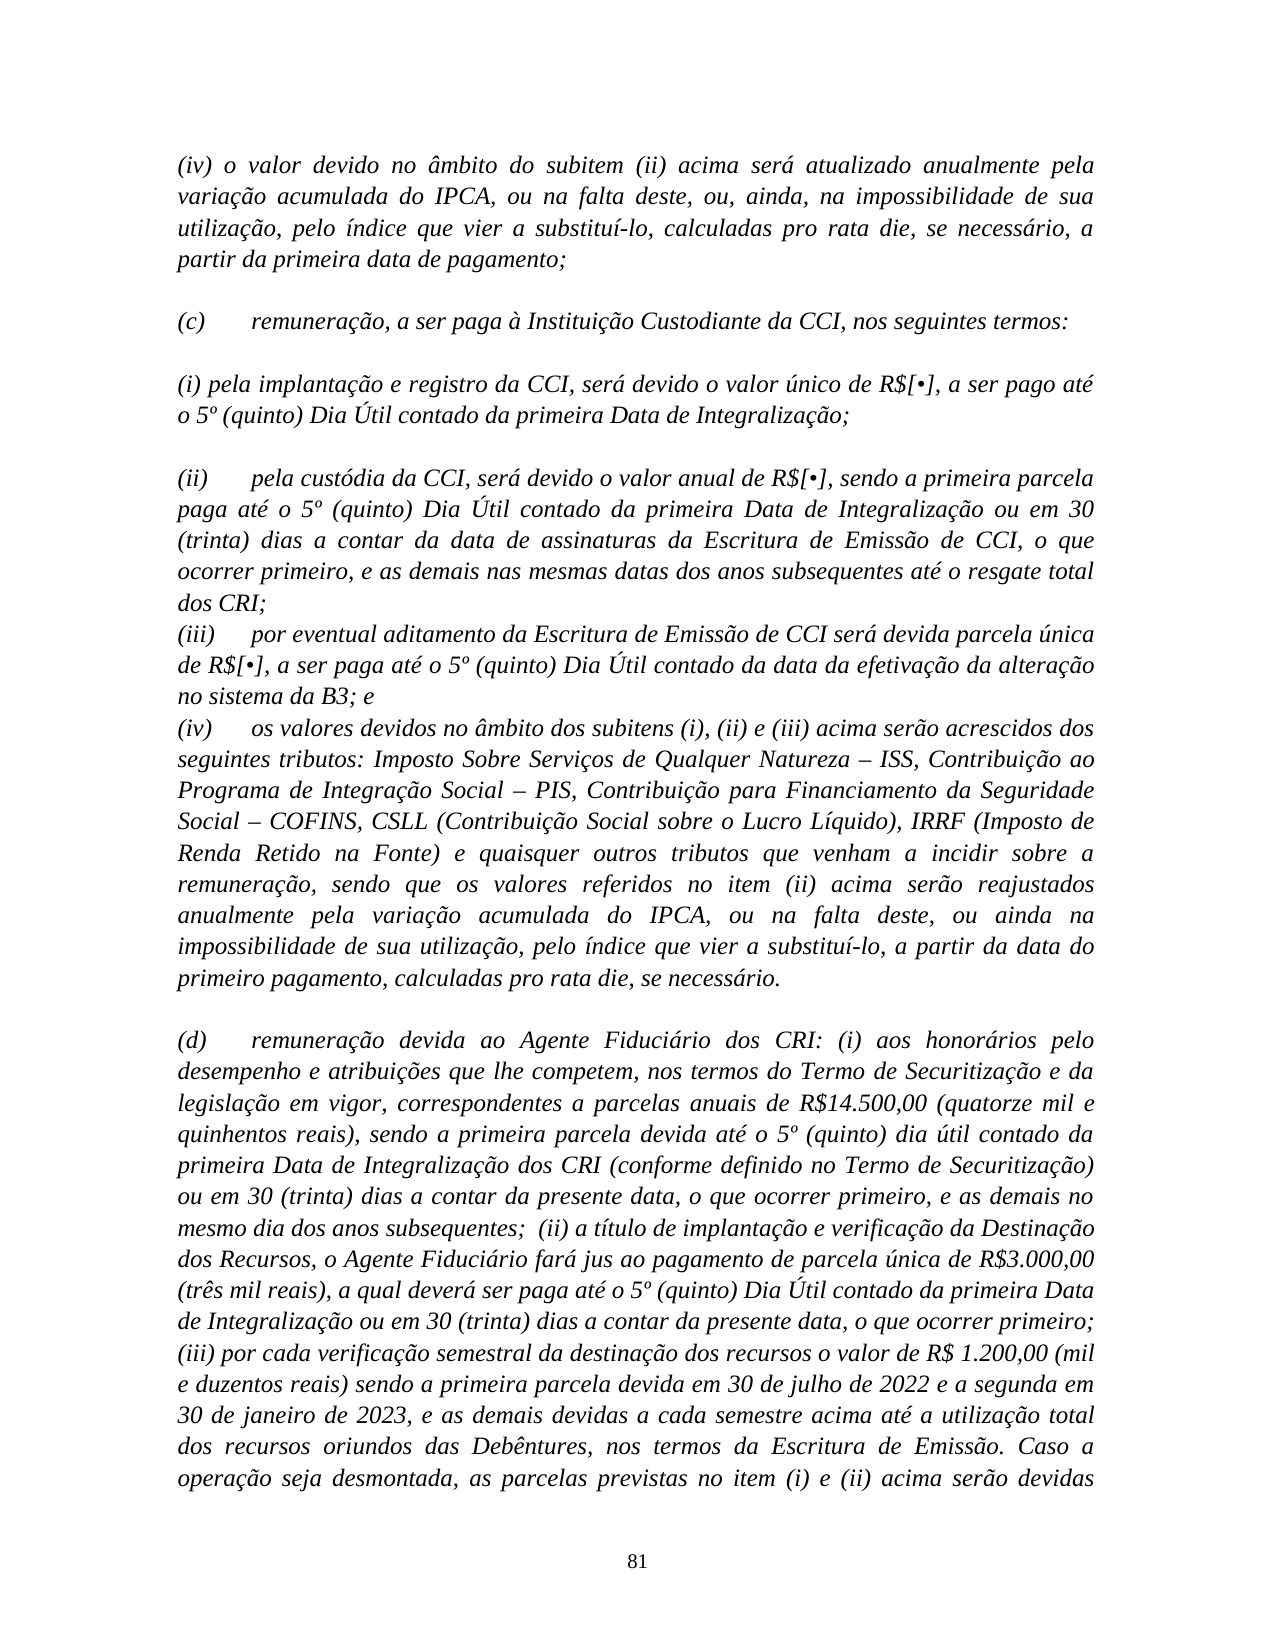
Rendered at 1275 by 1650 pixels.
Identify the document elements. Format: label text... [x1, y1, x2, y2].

text (c) remuneração, a ser paga à Instituição Custodiante da CCI, nos seguintes termos: [177, 304, 1098, 335]
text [177, 1023, 1098, 1491]
text (iii) por eventual aditamento da Escritura de Emissão de CCI será devida parcela única de R$[•], a ser paga até o 5º (quinto) Dia Útil contado da data da efetivação da alteração no sistema da B3; e [177, 616, 1098, 710]
text (iv) o valor devido no âmbito do subitem (ii) acima será atualizado anualmente pela variação acumulada do IPCA, ou na falta deste, ou, ainda, na impossibilidade de sua utilização, pelo índice que vier a substituí-lo, calculadas pro rata die, se necessário, a partir da primeira data de pagamento; [177, 148, 1098, 273]
text (ii) pela custódia da CCI, será devido o valor anual de R$[•], sendo a primeira parcela paga até o 5º (quinto) Dia Útil contado da primeira Data de Integralização ou em 30 (trinta) dias a contar da data de assinaturas da Escritura de Emissão de CCI, o que ocorrer primeiro, e as demais nas mesmas datas dos anos subsequentes até o resgate total dos CRI; [177, 460, 1098, 616]
text (iv) os valores devidos no âmbito dos subitens (i), (ii) e (iii) acima serão acrescidos dos seguintes tributos: Imposto Sobre Serviços de Qualquer Natureza – ISS, Contribuição ao Programa de Integração Social – PIS, Contribuição para Financiamento da Seguridade Social – COFINS, CSLL (Contribuição Social sobre o Lucro Líquido), IRRF (Imposto de Renda Retido na Fonte) e quaisquer outros tributos que venham a incidir sobre a remuneração, sendo que os valores referidos no item (ii) acima serão reajustados anualmente pela variação acumulada do IPCA, ou na falta deste, ou ainda na impossibilidade de sua utilização, pelo índice que vier a substituí-lo, a partir da data do primeiro pagamento, calculadas pro rata die, se necessário. [177, 710, 1098, 991]
text (i) pela implantação e registro da CCI, será devido o valor único de R$[•], a ser pago até o 5º (quinto) Dia Útil contado da primeira Data de Integralização; [177, 366, 1098, 429]
